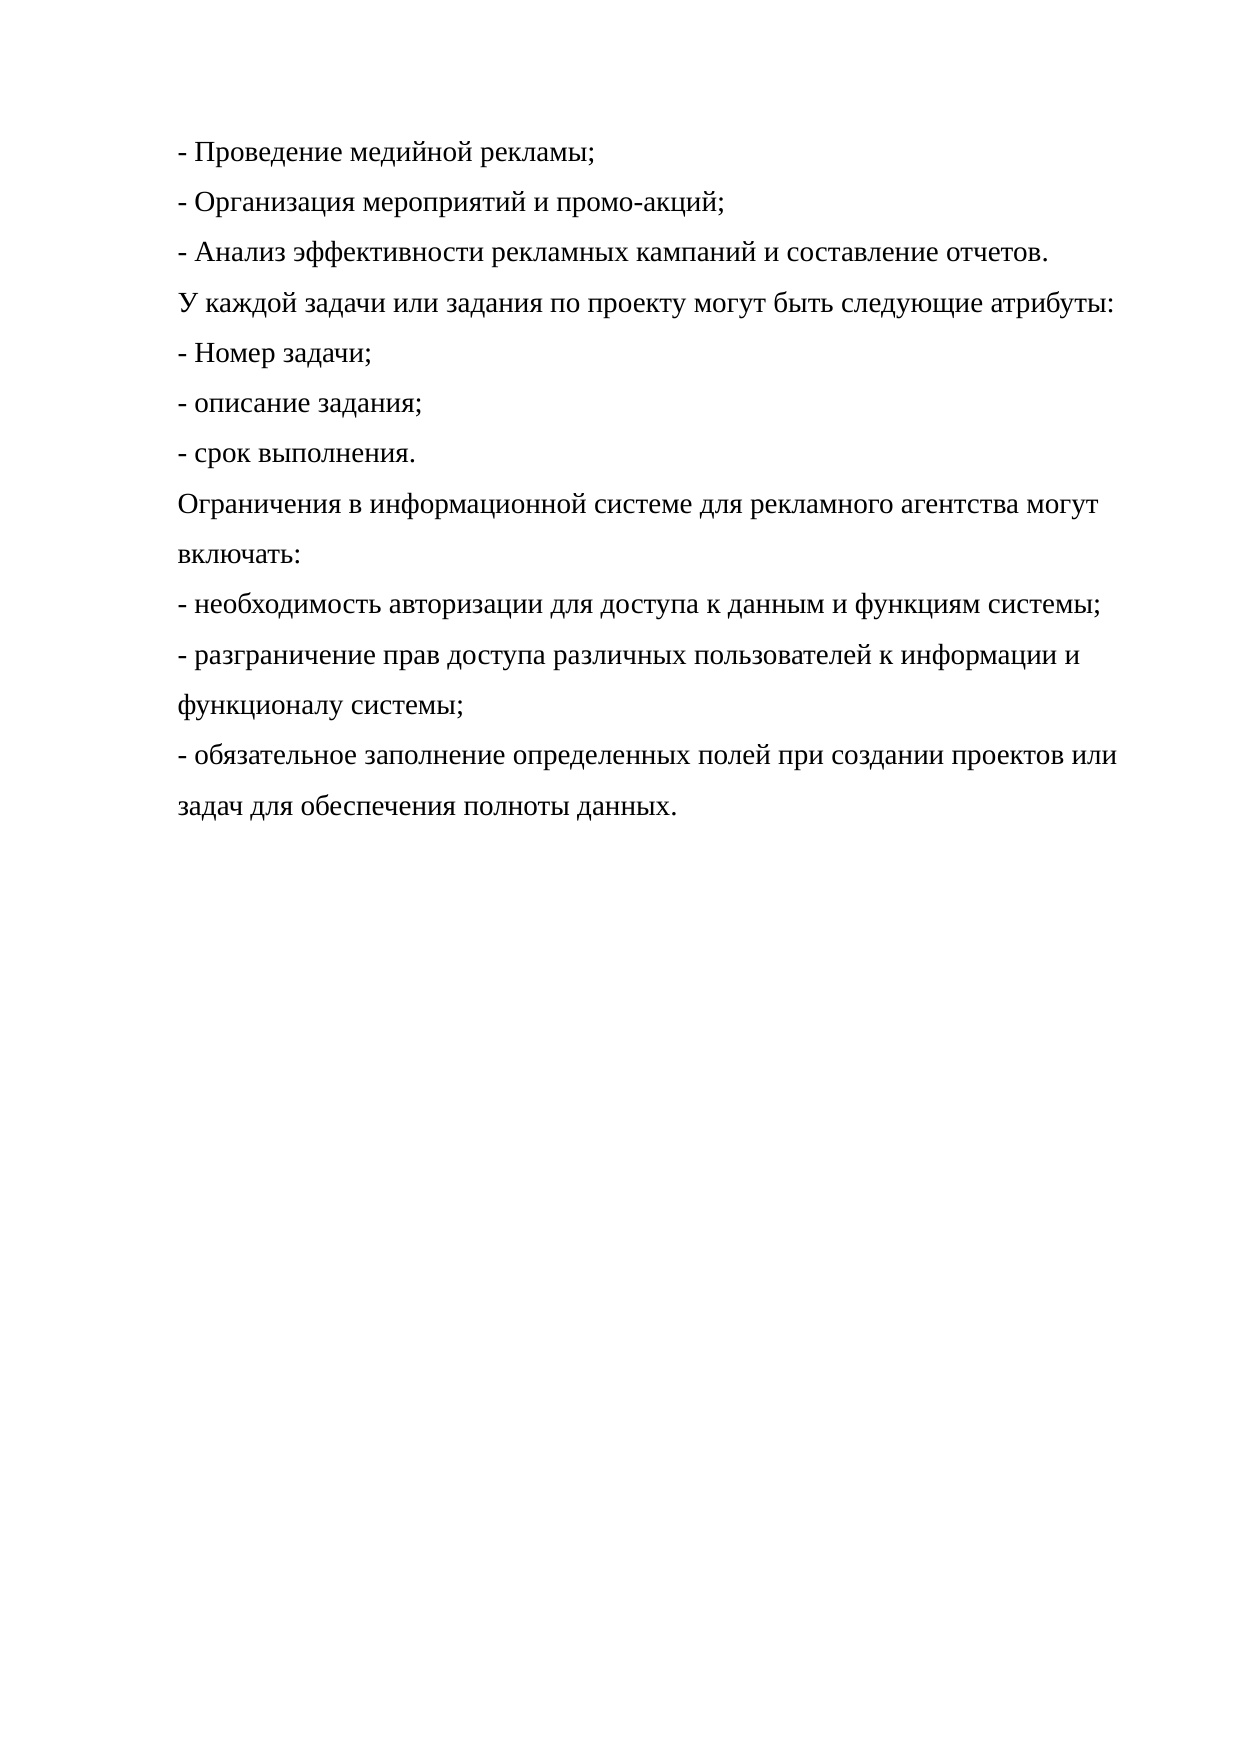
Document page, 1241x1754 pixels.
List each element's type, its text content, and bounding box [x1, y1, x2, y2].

text - Анализ эффективности рекламных кампаний и составление отчетов. У каждой задачи или задания по проекту могут быть следующие атрибуты: - Номер задачи; - описание задания; - срок выполнения. Ограничения в информационной системе для рекламного агентства могут включать: - необходимость авторизации для доступа к данным и функциям системы; - разграничение прав доступа различных пользователей к информации и функционалу системы; - обязательное заполнение определенных полей при создании проектов или задач для обеспечения полноты данных. [177, 234, 1152, 821]
text - Проведение медийной рекламы; [177, 134, 1152, 167]
text - Организация мероприятий и промо-акций; [177, 184, 1152, 218]
